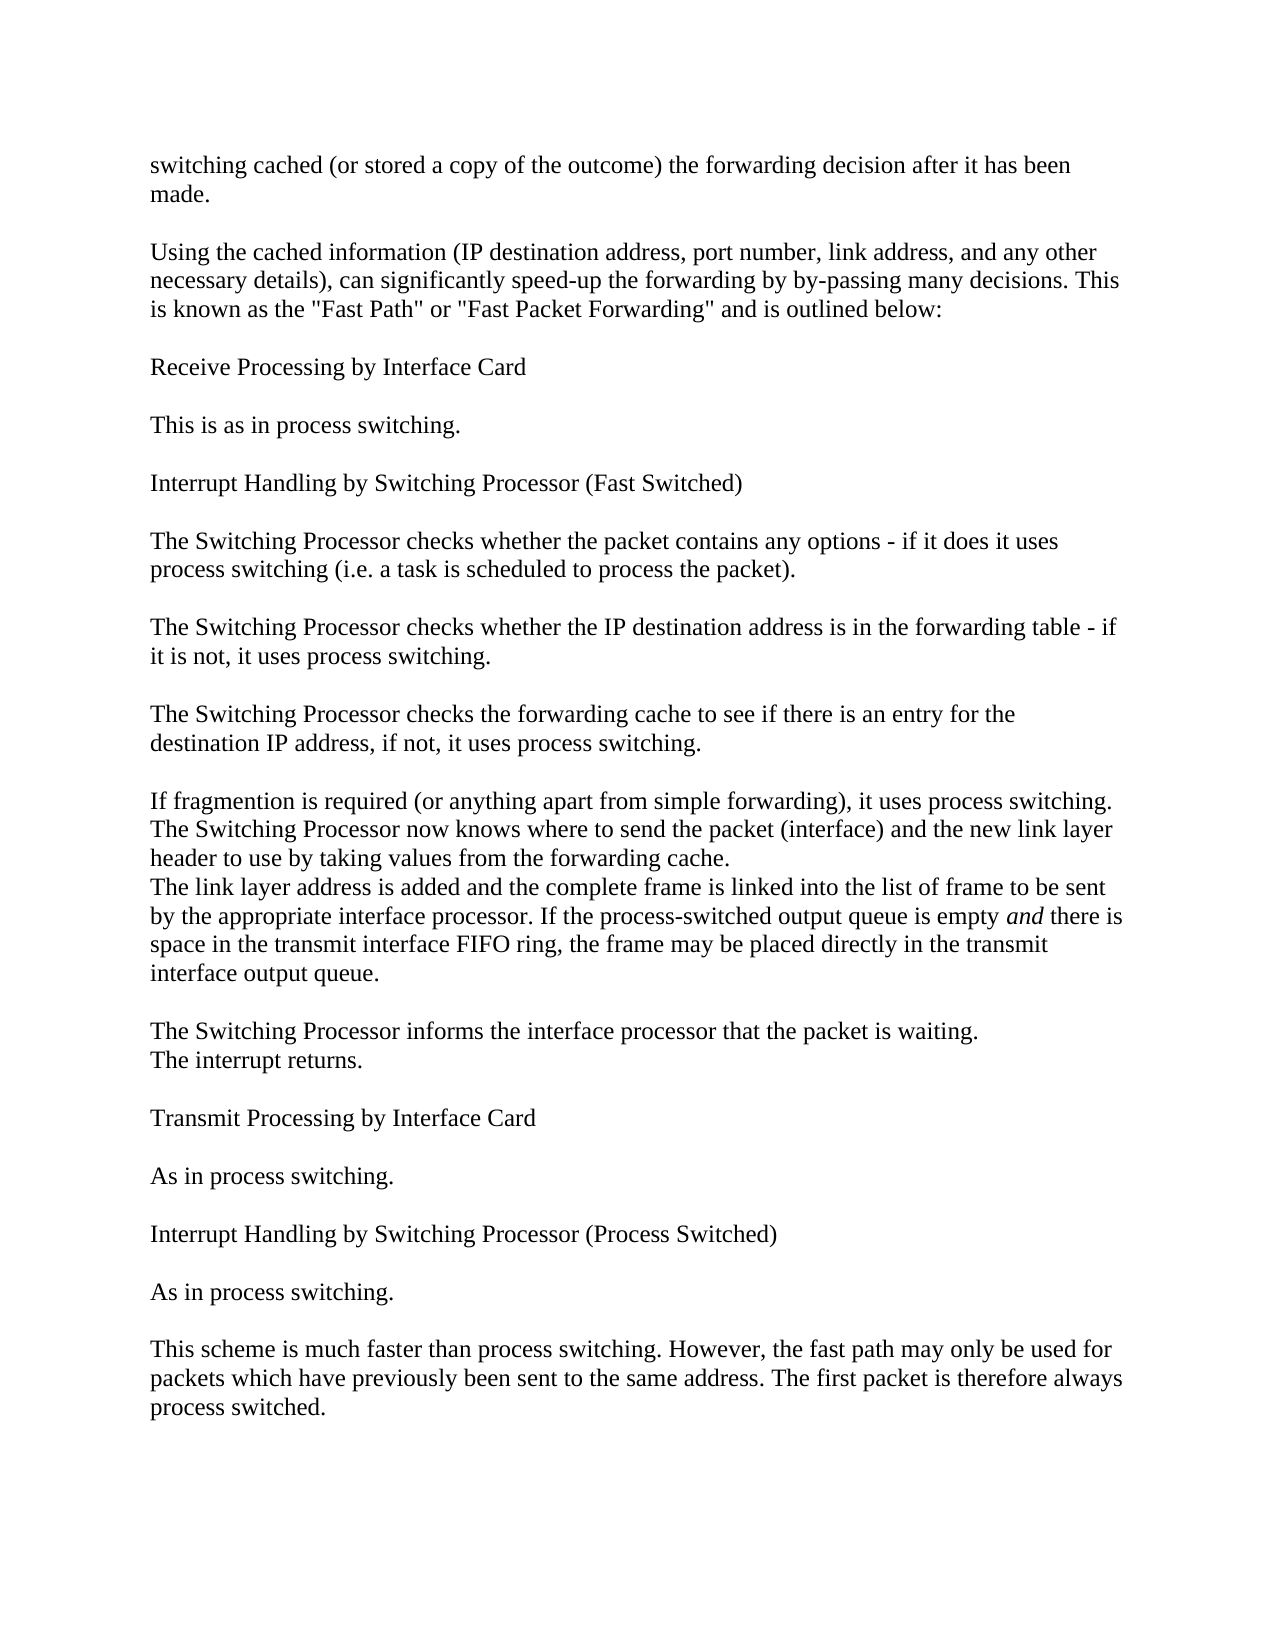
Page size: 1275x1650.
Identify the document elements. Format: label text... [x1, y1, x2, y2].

text Interrupt Handling by Switching Processor (Process Switched) [150, 1219, 1125, 1247]
text This scheme is much faster than process switching. However, the fast path may only be used for packets which have previously been sent to the same address. The first packet is therefore always process switched. [150, 1334, 1125, 1421]
text Using the cached information (IP destination address, port number, link address, and any other necessary details), can significantly speed-up the forwarding by by-passing many decisions. This is known as the "Fast Path" or "Fast Packet Forwarding" and is outlined below: [150, 237, 1125, 323]
text As in process switching. [150, 1277, 1125, 1305]
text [150, 150, 1125, 207]
text The Switching Processor checks whether the IP destination address is in the forwarding table - if it is not, it uses process switching. [150, 612, 1125, 670]
text If fragmention is required (or anything apart from simple forwarding), it uses process switching. The Switching Processor now knows where to send the packet (interface) and the new link layer header to use by taking values from the forwarding cache. The link layer address is added and the complete frame is linked into the list of frame to be sent by the appropriate interface processor. If the process-switched output queue is empty and there is space in the transmit interface FIFO ring, the frame may be placed directly in the transmit interface output queue. [150, 786, 1125, 987]
text The Switching Processor checks the forwarding cache to see if there is an entry for the destination IP address, if not, it uses process switching. [150, 699, 1125, 757]
text Transmit Processing by Interface Card [150, 1103, 1125, 1132]
text The Switching Processor informs the interface processor that the packet is waiting. The interrupt returns. [150, 1016, 1125, 1074]
text Interrupt Handling by Switching Processor (Fast Switched) [150, 468, 1125, 497]
text Receive Processing by Interface Card [150, 352, 1125, 381]
text The Switching Processor checks whether the packet contains any options - if it does it uses process switching (i.e. a task is scheduled to process the packet). [150, 526, 1125, 583]
text This is as in process switching. [150, 410, 1125, 439]
text As in process switching. [150, 1161, 1125, 1189]
